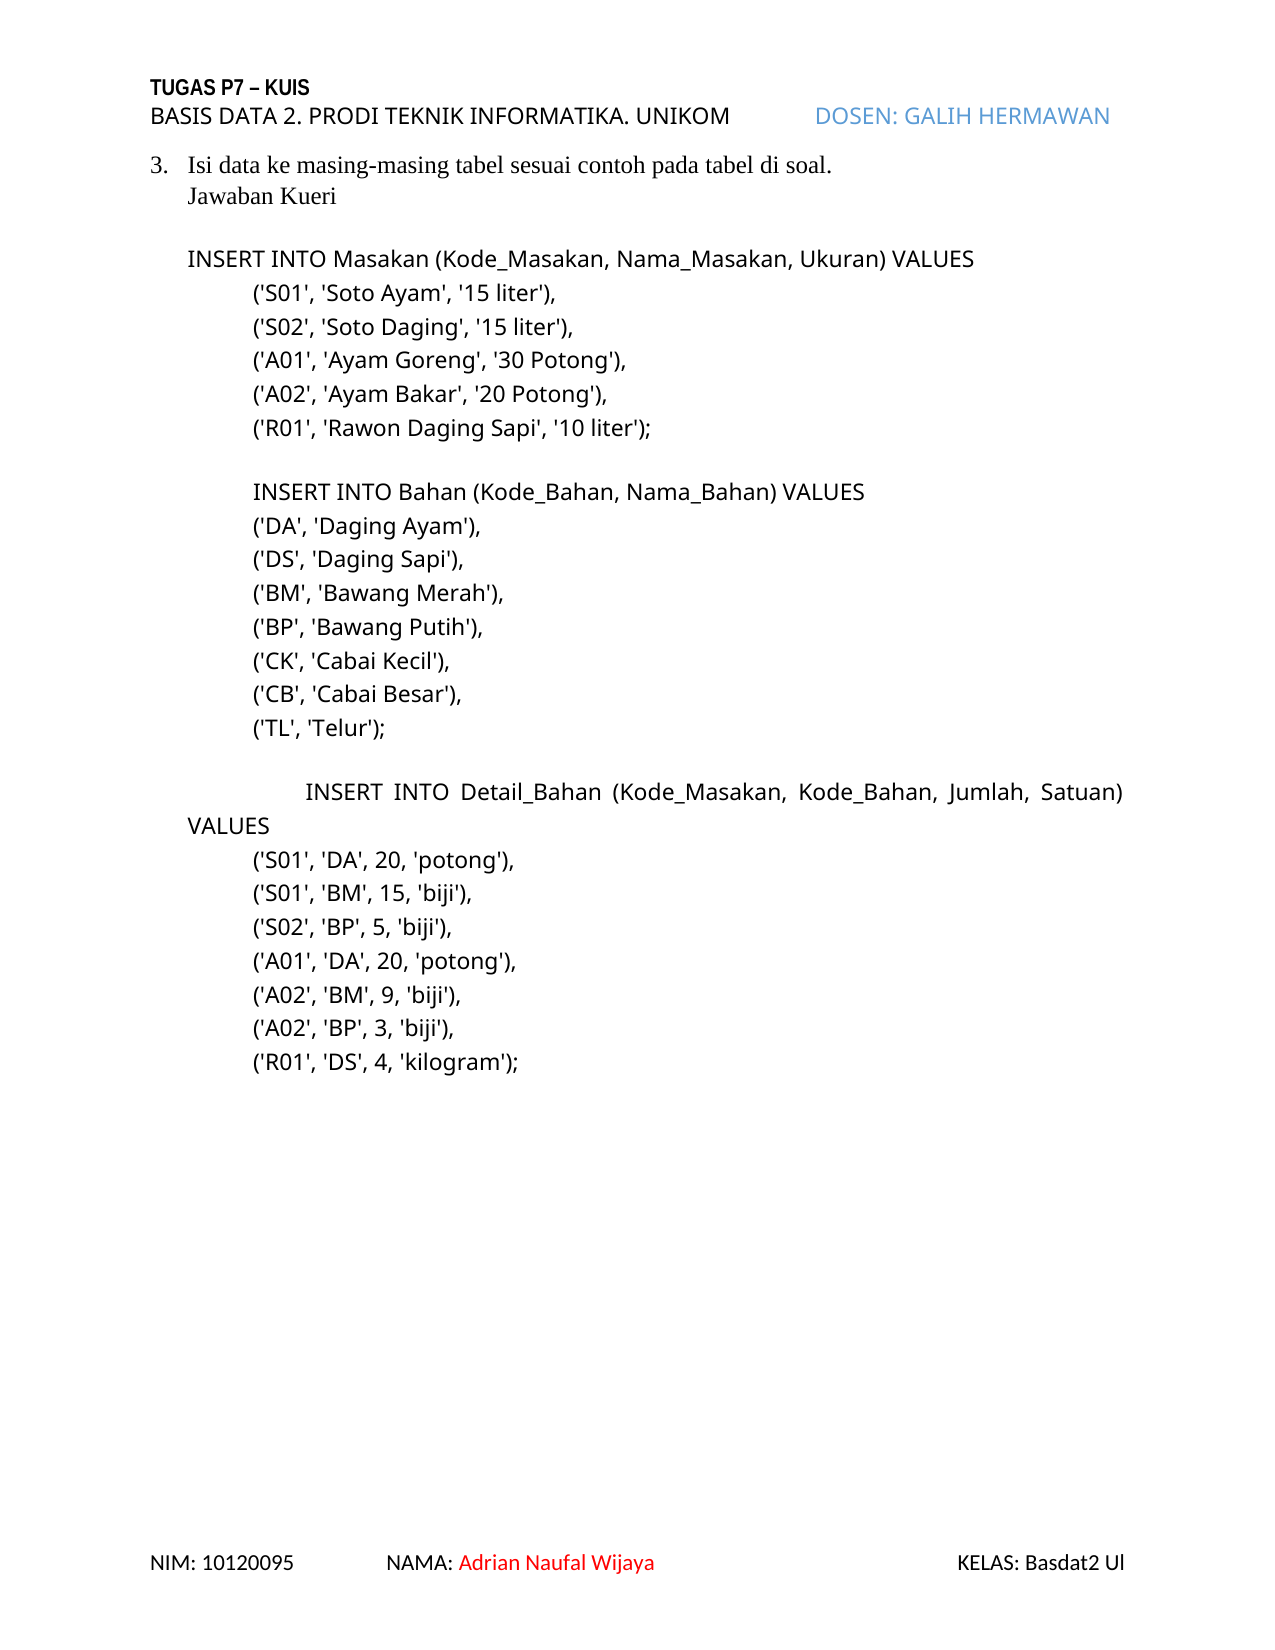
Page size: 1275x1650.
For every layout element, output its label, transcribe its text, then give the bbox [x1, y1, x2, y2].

list ('S01', 'DA', 20, 'potong'), [187, 843, 1125, 875]
list INSERT INTO Masakan (Kode_Masakan, Nama_Masakan, Ukuran) VALUES [187, 243, 1125, 274]
list ('R01', 'Rawon Daging Sapi', '10 liter'); [187, 412, 1125, 443]
list ('CB', 'Cabai Besar'), [187, 678, 1125, 709]
list ('S02', 'Soto Daging', '15 liter'), [187, 311, 1125, 342]
list ('BP', 'Bawang Putih'), [187, 611, 1125, 642]
list ('S02', 'BP', 5, 'biji'), [187, 911, 1125, 942]
list Isi data ke masing-masing tabel sesuai contoh pada tabel di soal. [150, 150, 1125, 179]
list ('R01', 'DS', 4, 'kilogram'); [187, 1046, 1125, 1077]
list ('S01', 'BM', 15, 'biji'), [187, 877, 1125, 908]
list Jawaban Kueri [187, 181, 1125, 210]
list ('DA', 'Daging Ayam'), [187, 509, 1125, 541]
list ('A02', 'Ayam Bakar', '20 Potong'), [187, 378, 1125, 409]
list INSERT INTO Bahan (Kode_Bahan, Nama_Bahan) VALUES [187, 476, 1125, 507]
list ('CK', 'Cabai Kecil'), [187, 644, 1125, 676]
list ('A01', 'DA', 20, 'potong'), [187, 945, 1125, 976]
list ('A02', 'BP', 3, 'biji'), [187, 1012, 1125, 1043]
list ('S01', 'Soto Ayam', '15 liter'), [187, 277, 1125, 308]
list ('BM', 'Bawang Merah'), [187, 577, 1125, 608]
list ('TL', 'Telur'); [187, 712, 1125, 743]
list ('A01', 'Ayam Goreng', '30 Potong'), [187, 344, 1125, 376]
list ('DS', 'Daging Sapi'), [187, 543, 1125, 574]
list ('A02', 'BM', 9, 'biji'), [187, 978, 1125, 1010]
list INSERT INTO Detail_Bahan (Kode_Masakan, Kode_Bahan, Jumlah, Satuan) VALUES [187, 776, 1125, 841]
